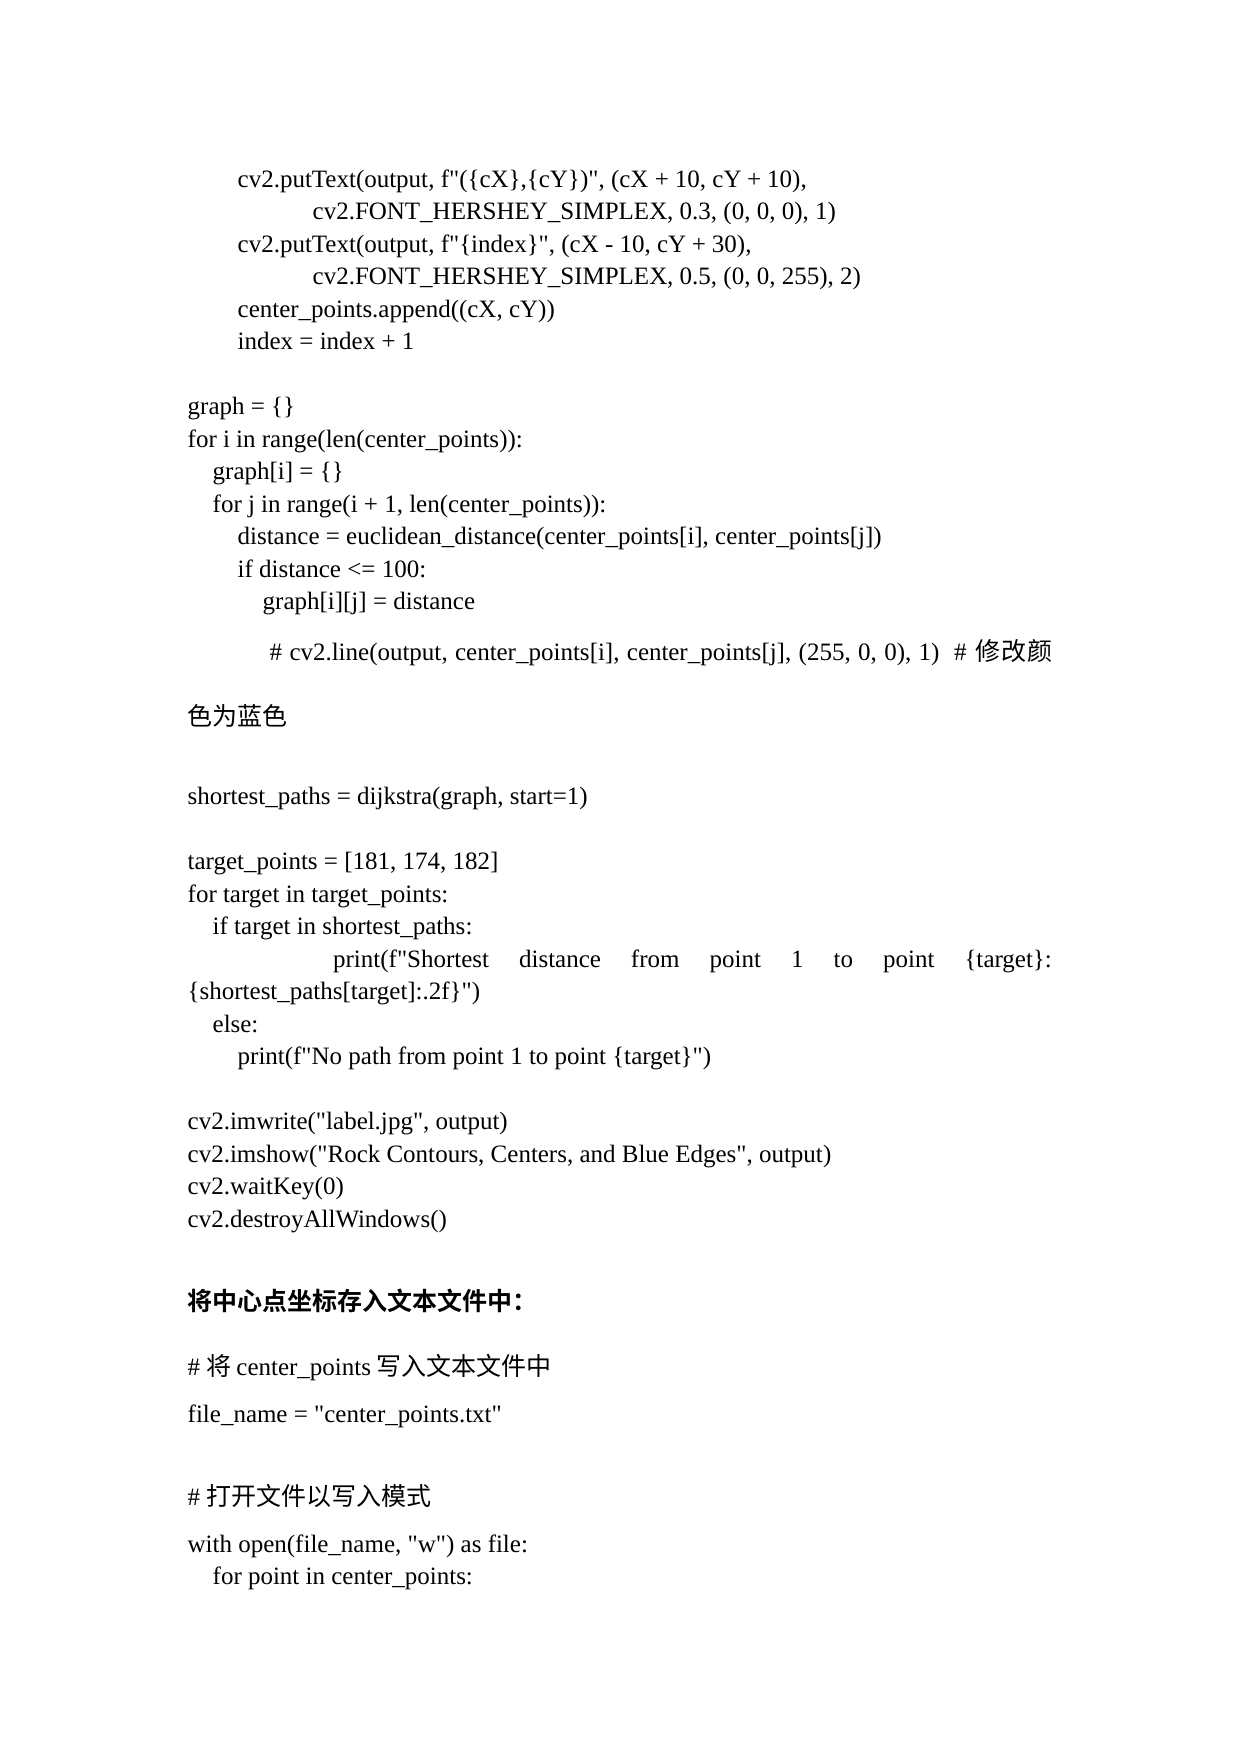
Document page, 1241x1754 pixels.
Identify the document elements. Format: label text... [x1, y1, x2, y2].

text index = index + 1 [187, 324, 1053, 357]
text graph[i][j] = distance [187, 584, 1053, 617]
text cv2.putText(output, f"{index}", (cX - 10, cY + 30), [187, 227, 1053, 259]
text else: [187, 1007, 1053, 1039]
text # cv2.line(output, center_points[i], center_points[j], (255, 0, 0), 1) # 修改颜色为蓝色 [187, 617, 1053, 747]
text if target in shortest_paths: [187, 909, 1053, 942]
text cv2.FONT_HERSHEY_SIMPLEX, 0.5, (0, 0, 255), 2) [187, 259, 1053, 292]
text for target in target_points: [187, 877, 1053, 909]
text if distance <= 100: [187, 552, 1053, 584]
text print(f"No path from point 1 to point {target}") [187, 1039, 1053, 1072]
text with open(file_name, "w") as file: [187, 1527, 1053, 1559]
text cv2.FONT_HERSHEY_SIMPLEX, 0.3, (0, 0, 0), 1) [187, 194, 1053, 227]
text graph = {} [187, 389, 1053, 422]
text cv2.imwrite("label.jpg", output) [187, 1104, 1053, 1137]
text 将中心点坐标存入文本文件中： [187, 1267, 1053, 1332]
text for i in range(len(center_points)): [187, 422, 1053, 454]
text cv2.putText(output, f"({cX},{cY})", (cX + 10, cY + 10), [187, 162, 1053, 194]
text distance = euclidean_distance(center_points[i], center_points[j]) [187, 519, 1053, 552]
text cv2.destroyAllWindows() [187, 1202, 1053, 1234]
text cv2.imshow("Rock Contours, Centers, and Blue Edges", output) [187, 1137, 1053, 1169]
text shortest_paths = dijkstra(graph, start=1) [187, 779, 1053, 812]
text graph[i] = {} [187, 454, 1053, 487]
text print(f"Shortest distance from point 1 to point {target}: {shortest_paths[target]:.2f}") [187, 942, 1053, 1007]
text # 打开文件以写入模式 [187, 1462, 1053, 1527]
text target_points = [181, 174, 182] [187, 844, 1053, 877]
text for point in center_points: [187, 1559, 1053, 1592]
text for j in range(i + 1, len(center_points)): [187, 487, 1053, 519]
text cv2.waitKey(0) [187, 1169, 1053, 1202]
text center_points.append((cX, cY)) [187, 292, 1053, 324]
text # 将center_points写入文本文件中 [187, 1332, 1053, 1397]
text file_name = "center_points.txt" [187, 1397, 1053, 1429]
